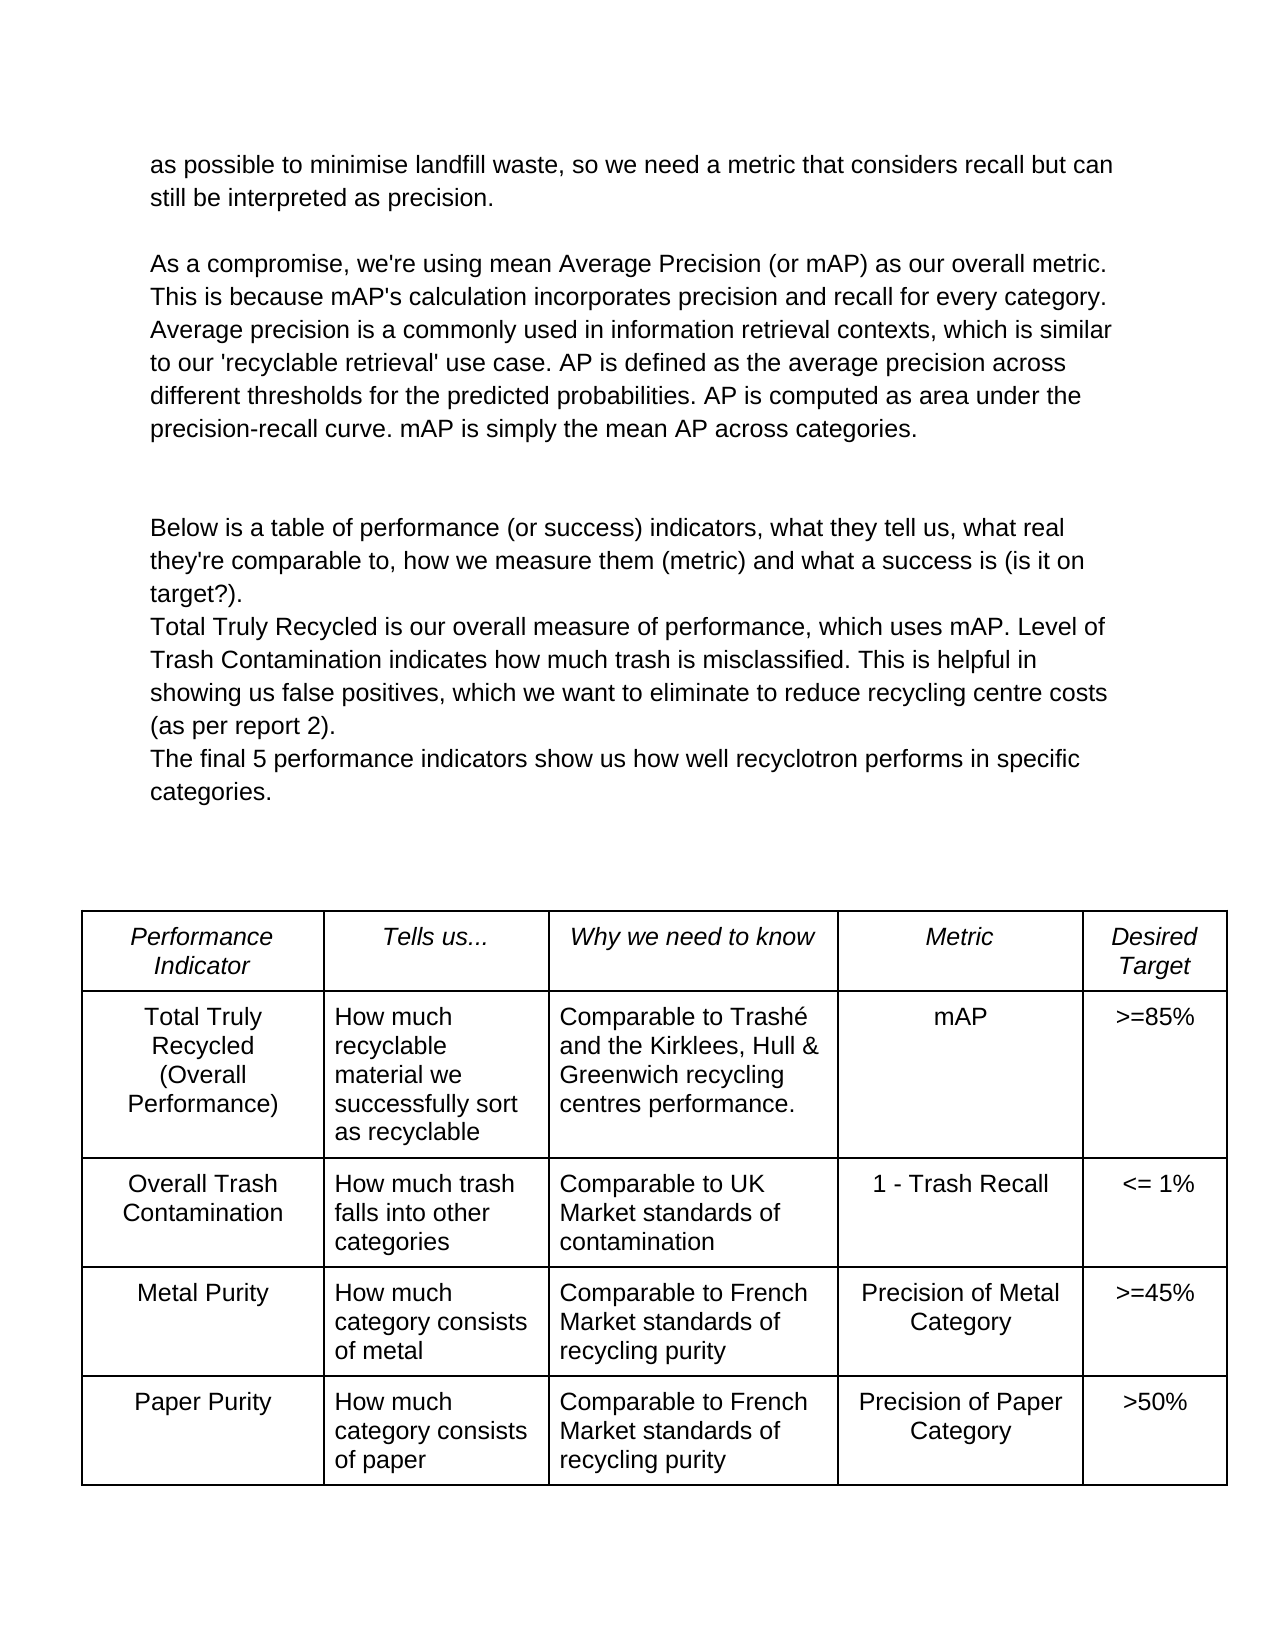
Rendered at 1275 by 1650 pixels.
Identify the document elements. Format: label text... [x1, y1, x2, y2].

table_cell Comparable to Trashé and the Kirklees, Hull & Greenwich recycling centres performance. [550, 992, 837, 1157]
table_cell How much category consists of paper [325, 1377, 548, 1484]
table_cell Comparable to UK Market standards of contamination [550, 1159, 837, 1266]
table_cell Precision of Paper Category [839, 1377, 1082, 1484]
text Total Truly Recycled is our overall measure of performance, which uses mAP. Level of Trash Contamination indicates how much trash is misclassified. This is helpful in showing us false positives, which we want to eliminate to reduce recycling centre costs (as per report 2). [150, 612, 1125, 740]
table_header Desired Target [1084, 912, 1226, 990]
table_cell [550, 1268, 837, 1375]
table_header Tells us... [325, 912, 548, 990]
table_cell How much category consists of metal [325, 1268, 548, 1375]
table_cell >=85% [1084, 992, 1226, 1157]
table_header Performance Indicator [83, 912, 323, 990]
text Average precision is a commonly used in information retrieval contexts, which is similar to our 'recyclable retrieval' use case. AP is defined as the average precision across different thresholds for the predicted probabilities. AP is computed as area under the precision-recall curve. mAP is simply the mean AP across categories. [150, 315, 1125, 443]
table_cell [550, 1377, 837, 1484]
table_cell Metal Purity [83, 1268, 323, 1375]
table_cell Overall Trash Contamination [83, 1159, 323, 1266]
table_cell mAP [839, 992, 1082, 1157]
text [150, 150, 1125, 212]
table_cell >=45% [1084, 1268, 1226, 1375]
table_cell How much trash falls into other categories [325, 1159, 548, 1266]
table_cell Total Truly Recycled (Overall Performance) [83, 992, 323, 1157]
text As a compromise, we're using mean Average Precision (or mAP) as our overall metric. This is because mAP's calculation incorporates precision and recall for every category. [150, 249, 1125, 311]
text Below is a table of performance (or success) indicators, what they tell us, what real they're comparable to, how we measure them (metric) and what a success is (is it on target?). [150, 513, 1125, 608]
table_cell Precision of Metal Category [839, 1268, 1082, 1375]
text The final 5 performance indicators show us how well recyclotron performs in specific categories. [150, 744, 1125, 806]
table_cell How much recyclable material we successfully sort as recyclable [325, 992, 548, 1157]
table_cell Paper Purity [83, 1377, 323, 1484]
table_header Why we need to know [550, 912, 837, 990]
table_cell <= 1% [1084, 1159, 1226, 1266]
table_cell >50% [1084, 1377, 1226, 1484]
table_header Metric [839, 912, 1082, 990]
table_cell 1 - Trash Recall [839, 1159, 1082, 1266]
